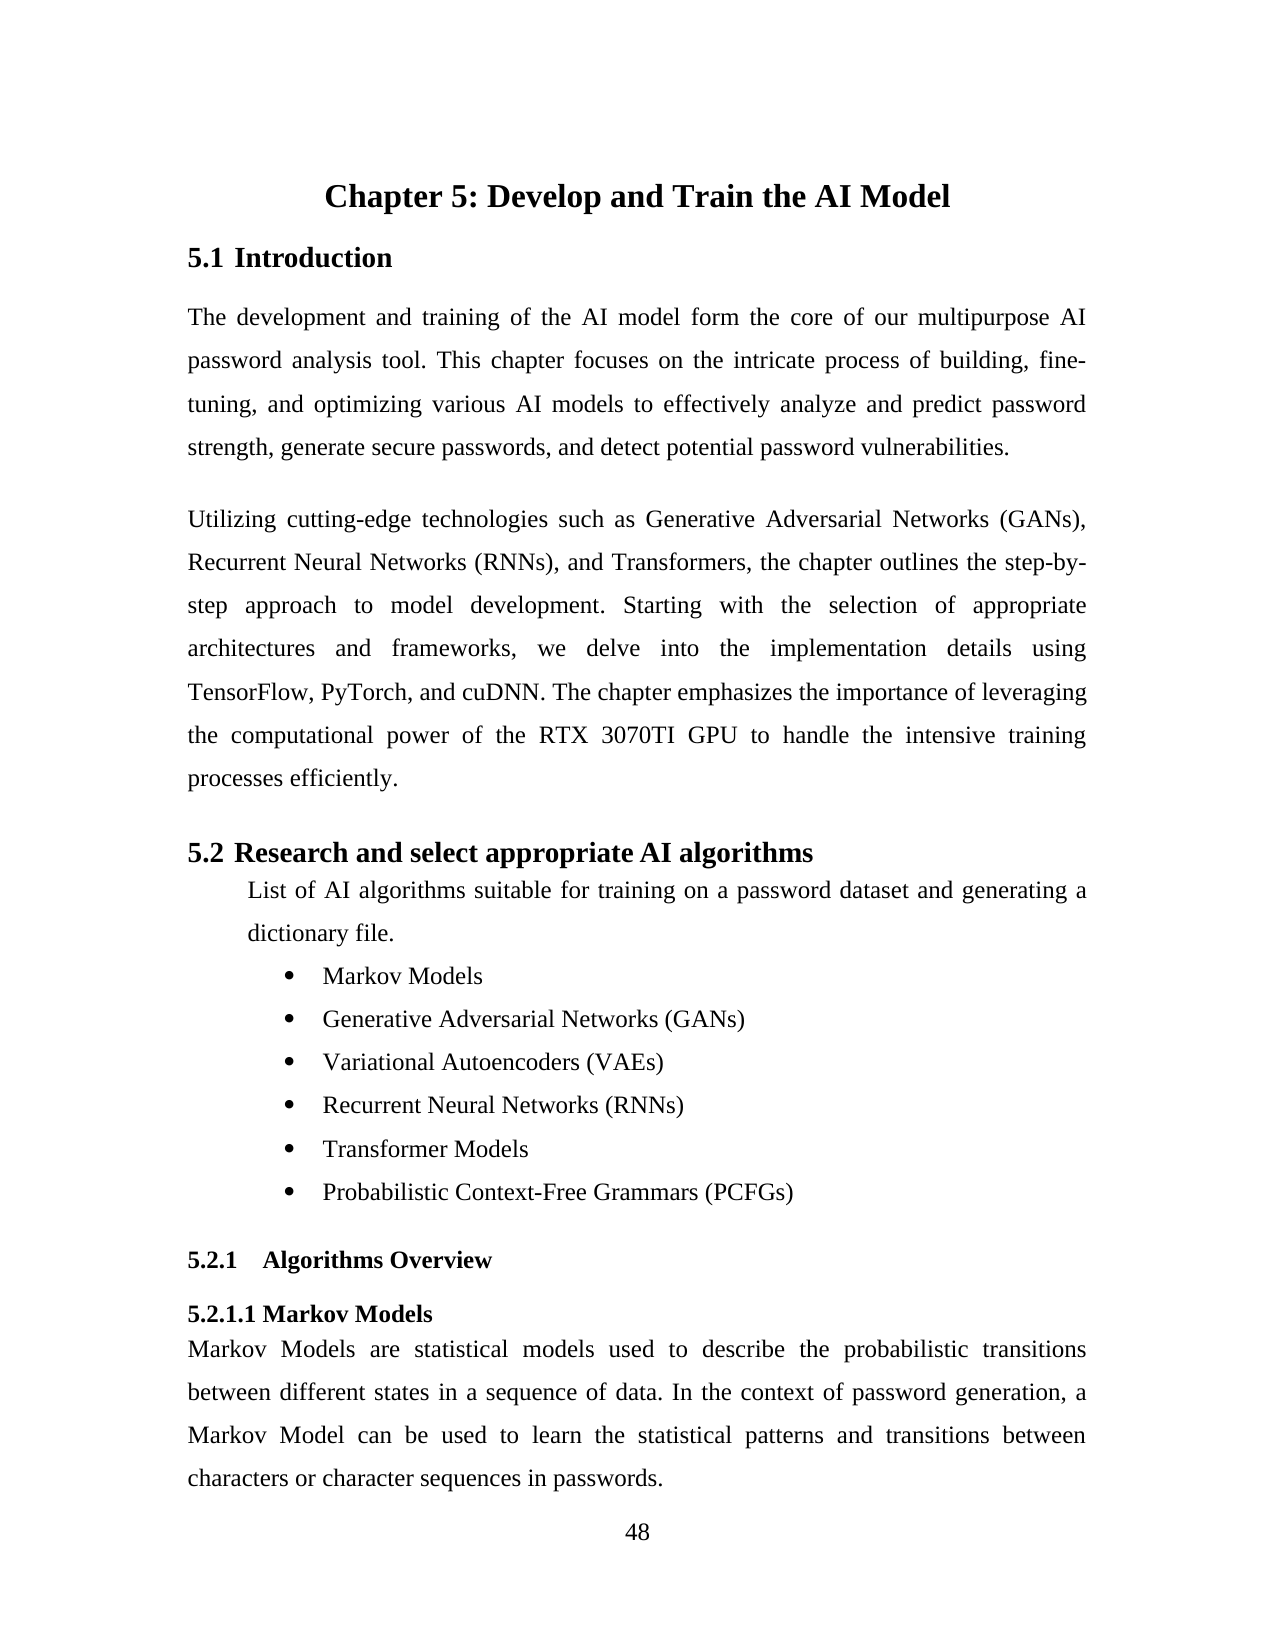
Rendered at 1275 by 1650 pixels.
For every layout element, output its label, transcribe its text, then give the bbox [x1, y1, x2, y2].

subtitle Research and select appropriate AI algorithms [187, 835, 1087, 869]
subtitle Algorithms Overview [187, 1245, 1087, 1274]
text List of AI algorithms suitable for training on a password dataset and generating a dictionary file. [247, 875, 1087, 947]
subtitle 5.2.1.1 Markov Models [187, 1299, 1087, 1327]
text Chapter 5: Develop and Train the AI Model [187, 176, 1087, 215]
list Recurrent Neural Networks (RNNs) [285, 1091, 1087, 1119]
list Transformer Models [285, 1134, 1087, 1162]
list Markov Models [285, 961, 1087, 990]
text Markov Models are statistical models used to describe the probabilistic transitions between different states in a sequence of data. In the context of password generation, a Markov Model can be used to learn the statistical patterns and transitions between characters or character sequences in passwords. [187, 1334, 1087, 1492]
list Variational Autoencoders (VAEs) [285, 1047, 1087, 1076]
text Utilizing cutting-edge technologies such as Generative Adversarial Networks (GANs), Recurrent Neural Networks (RNNs), and Transformers, the chapter outlines the step-by-step approach to model development. Starting with the selection of appropriate architectures and frameworks, we delve into the implementation details using TensorFlow, PyTorch, and cuDNN. The chapter emphasizes the importance of leveraging the computational power of the RTX 3070TI GPU to handle the intensive training processes efficiently. [187, 504, 1087, 792]
list Probabilistic Context-Free Grammars (PCFGs) [285, 1177, 1087, 1206]
subtitle Introduction [187, 240, 1087, 273]
list Generative Adversarial Networks (GANs) [285, 1004, 1087, 1033]
text The development and training of the AI model form the core of our multipurpose AI password analysis tool. This chapter focuses on the intricate process of building, fine-tuning, and optimizing various AI models to effectively analyze and predict password strength, generate secure passwords, and detect potential password vulnerabilities. [187, 302, 1087, 461]
